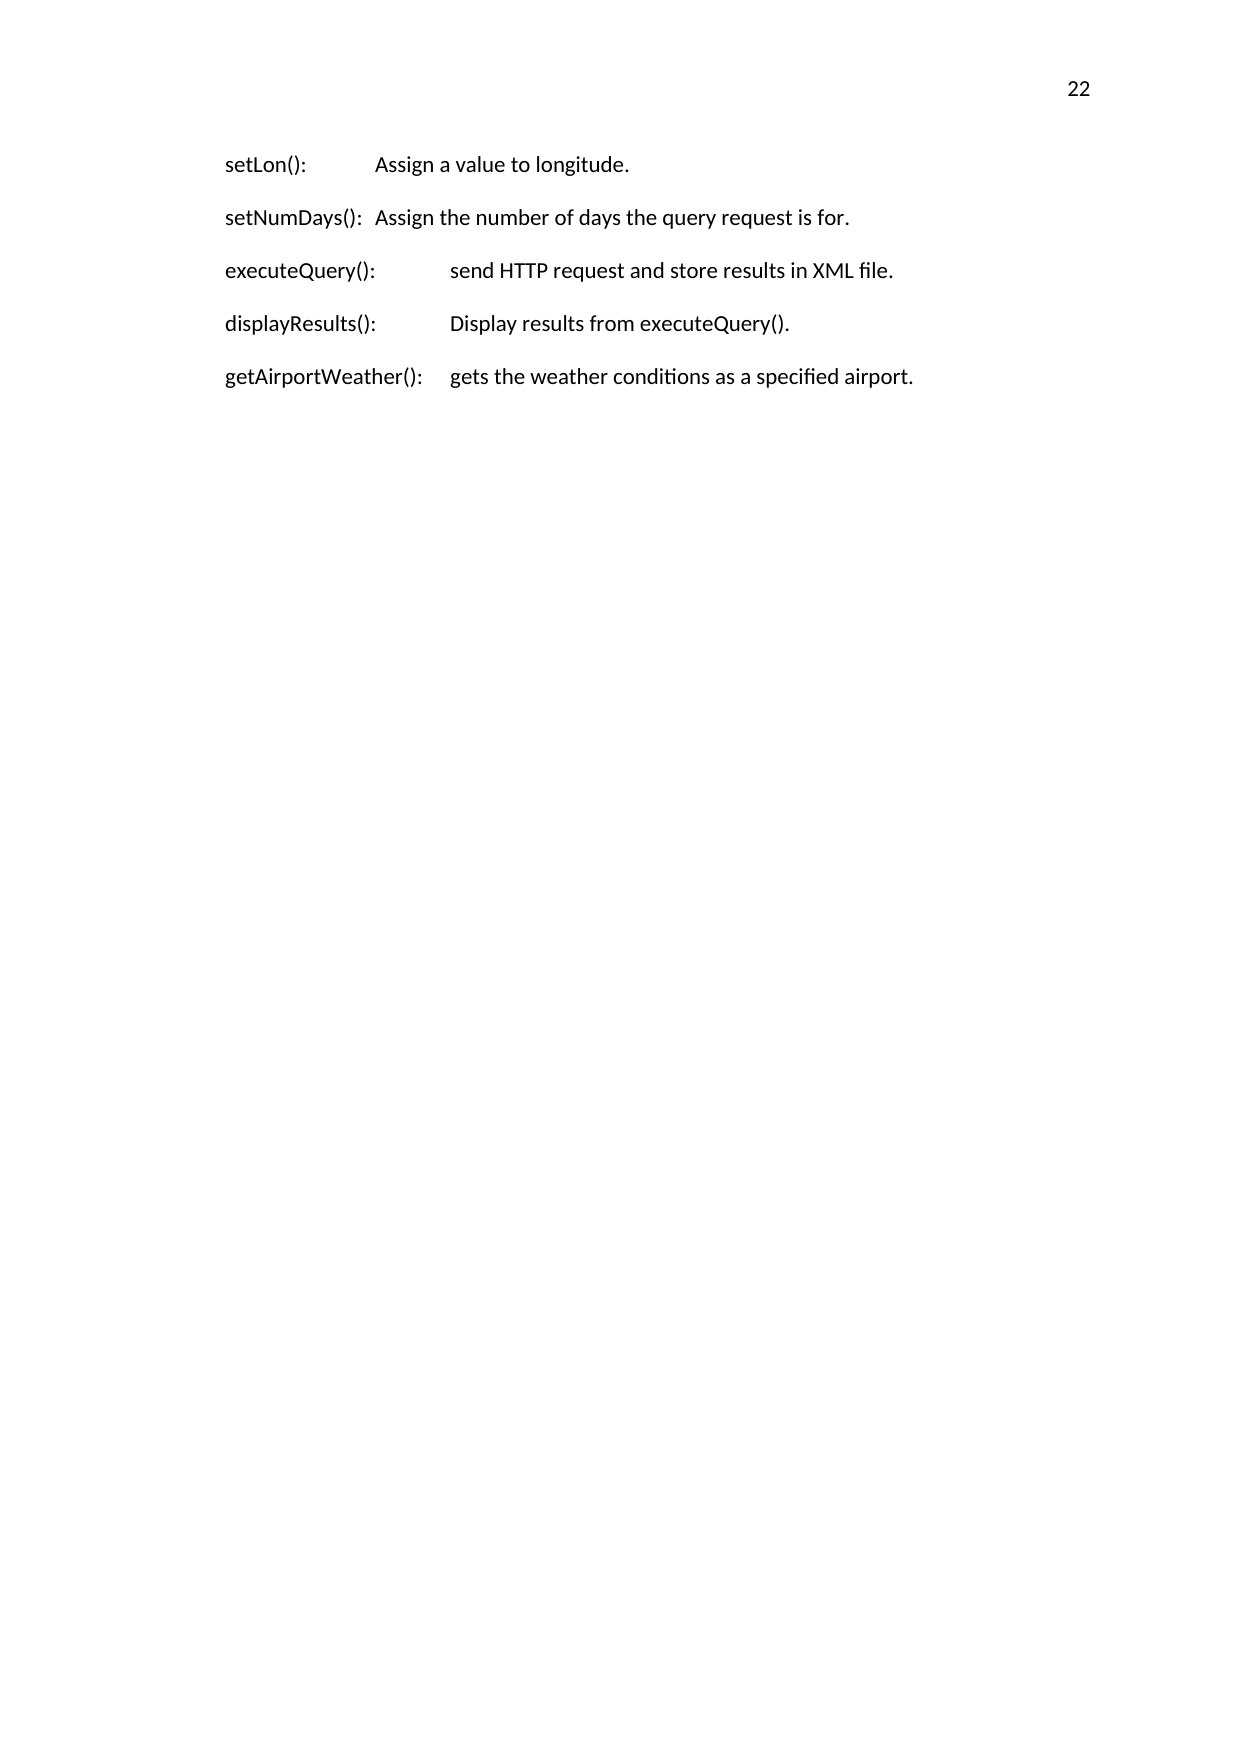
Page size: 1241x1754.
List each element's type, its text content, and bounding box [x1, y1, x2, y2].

text getAirportWeather(): gets the weather conditions as a specified airport. [225, 362, 1090, 390]
text setLon(): Assign a value to longitude. [225, 150, 1090, 178]
text setNumDays(): Assign the number of days the query request is for. [225, 203, 1090, 231]
text displayResults(): Display results from executeQuery(). [225, 309, 1090, 337]
text executeQuery(): send HTTP request and store results in XML file. [225, 256, 1090, 284]
